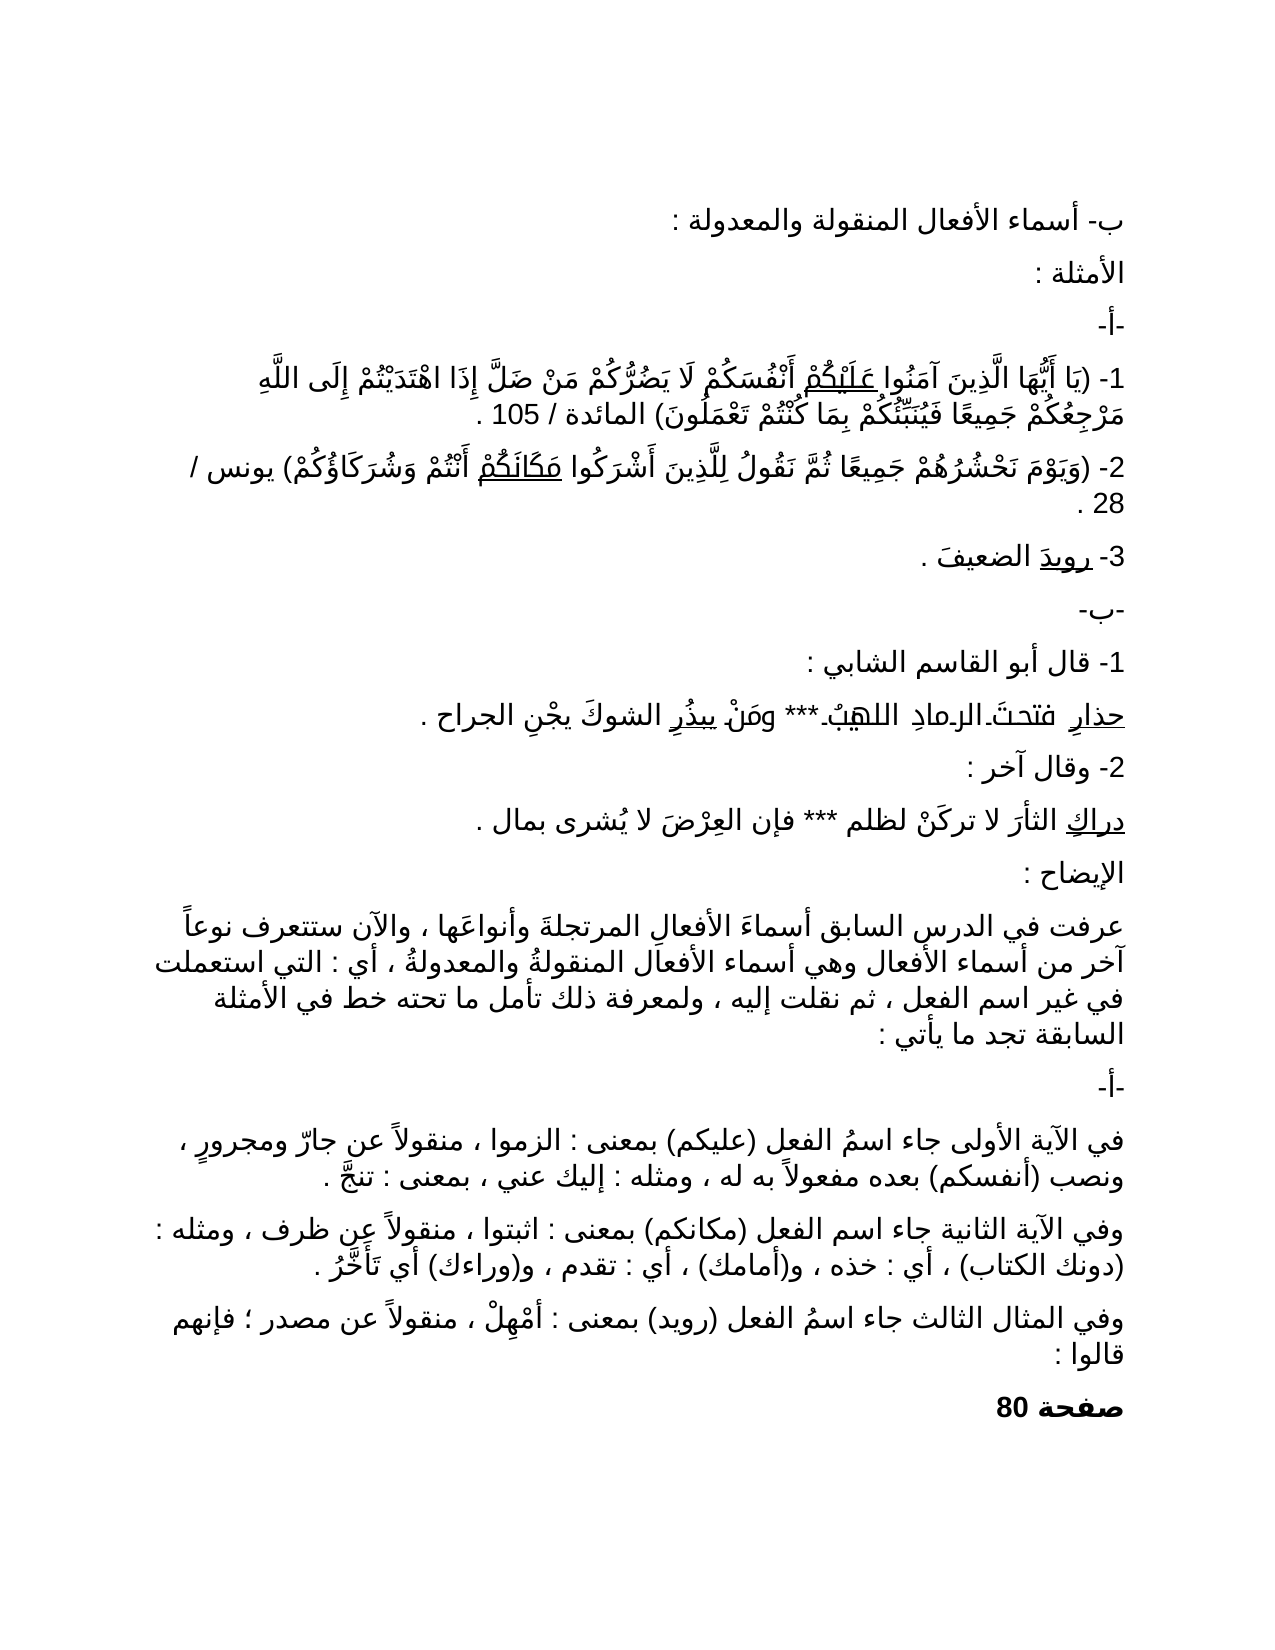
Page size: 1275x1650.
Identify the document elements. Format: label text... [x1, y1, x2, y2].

text دراكِ الثأرَ لا تركَنْ لظلم *** فإن العِرْضَ لا يُشرى بمال . [150, 803, 1125, 837]
text في الآية الأولى جاء اسمُ الفعل (عليكم) بمعنى : الزموا ، منقولاً عن جارّ ومجرورٍ ، ونصب (أنفسكم) بعده مفعولاً به له ، ومثله : إليك عني ، بمعنى : تنجَّ . [150, 1123, 1125, 1193]
text وفي الآية الثانية جاء اسم الفعل (مكانكم) بمعنى : اثبتوا ، منقولاً عن ظرف ، ومثله : (دونك الكتاب) ، أي : خذه ، و(أمامك) ، أي : تقدم ، و(وراءك) أي تَأَخَّرُ . [150, 1212, 1125, 1282]
text 3- رويدَ الضعيفَ . [150, 539, 1125, 573]
text -أ- [150, 308, 1125, 342]
text ب- أسماء الأفعال المنقولة والمعدولة : [150, 203, 1125, 236]
text -ب- [150, 592, 1125, 626]
text الإيضاح : [150, 856, 1125, 889]
text 2- (وَيَوْمَ نَحْشُرُهُمْ جَمِيعًا ثُمَّ نَقُولُ لِلَّذِينَ أَشْرَكُوا مَكَانَكُمْ أَنْتُمْ وَشُرَكَاؤُكُمْ) يونس / 28 . [150, 450, 1125, 520]
text الأمثلة : [150, 256, 1125, 289]
text وفي المثال الثالث جاء اسمُ الفعل (رويد) بمعنى : أمْهِلْ ، منقولاً عن مصدر ؛ فإنهم قالوا : [150, 1301, 1125, 1371]
text صفحة 80 [150, 1390, 1125, 1423]
text حذارِ فتحتَ الرمادِ اللهيبُ *** ومَنْ يبذُرِ الشوكَ يجْنِ الجراح . [150, 698, 1125, 731]
text -أ- [150, 1070, 1125, 1104]
text 1- (يَا أَيُّهَا الَّذِينَ آمَنُوا عَلَيْكُمْ أَنْفُسَكُمْ لَا يَضُرُّكُمْ مَنْ ضَلَّ إِذَا اهْتَدَيْتُمْ إِلَى اللَّهِ مَرْجِعُكُمْ جَمِيعًا فَيُنَبِّئُكُمْ بِمَا كُنْتُمْ تَعْمَلُونَ) المائدة / 105 . [150, 361, 1125, 431]
text 2- وقال آخر : [150, 750, 1125, 784]
text عرفت في الدرس السابق أسماءَ الأفعالِ المرتجلةَ وأنواعَها ، والآن ستتعرف نوعاً آخر من أسماء الأفعال وهي أسماء الأفعال المنقولةُ والمعدولةُ ، أي : التي استعملت في غير اسم الفعل ، ثم نقلت إليه ، ولمعرفة ذلك تأمل ما تحته خط في الأمثلة السابقة تجد ما يأتي : [150, 909, 1125, 1051]
text 1- قال أبو القاسم الشابي : [150, 645, 1125, 678]
